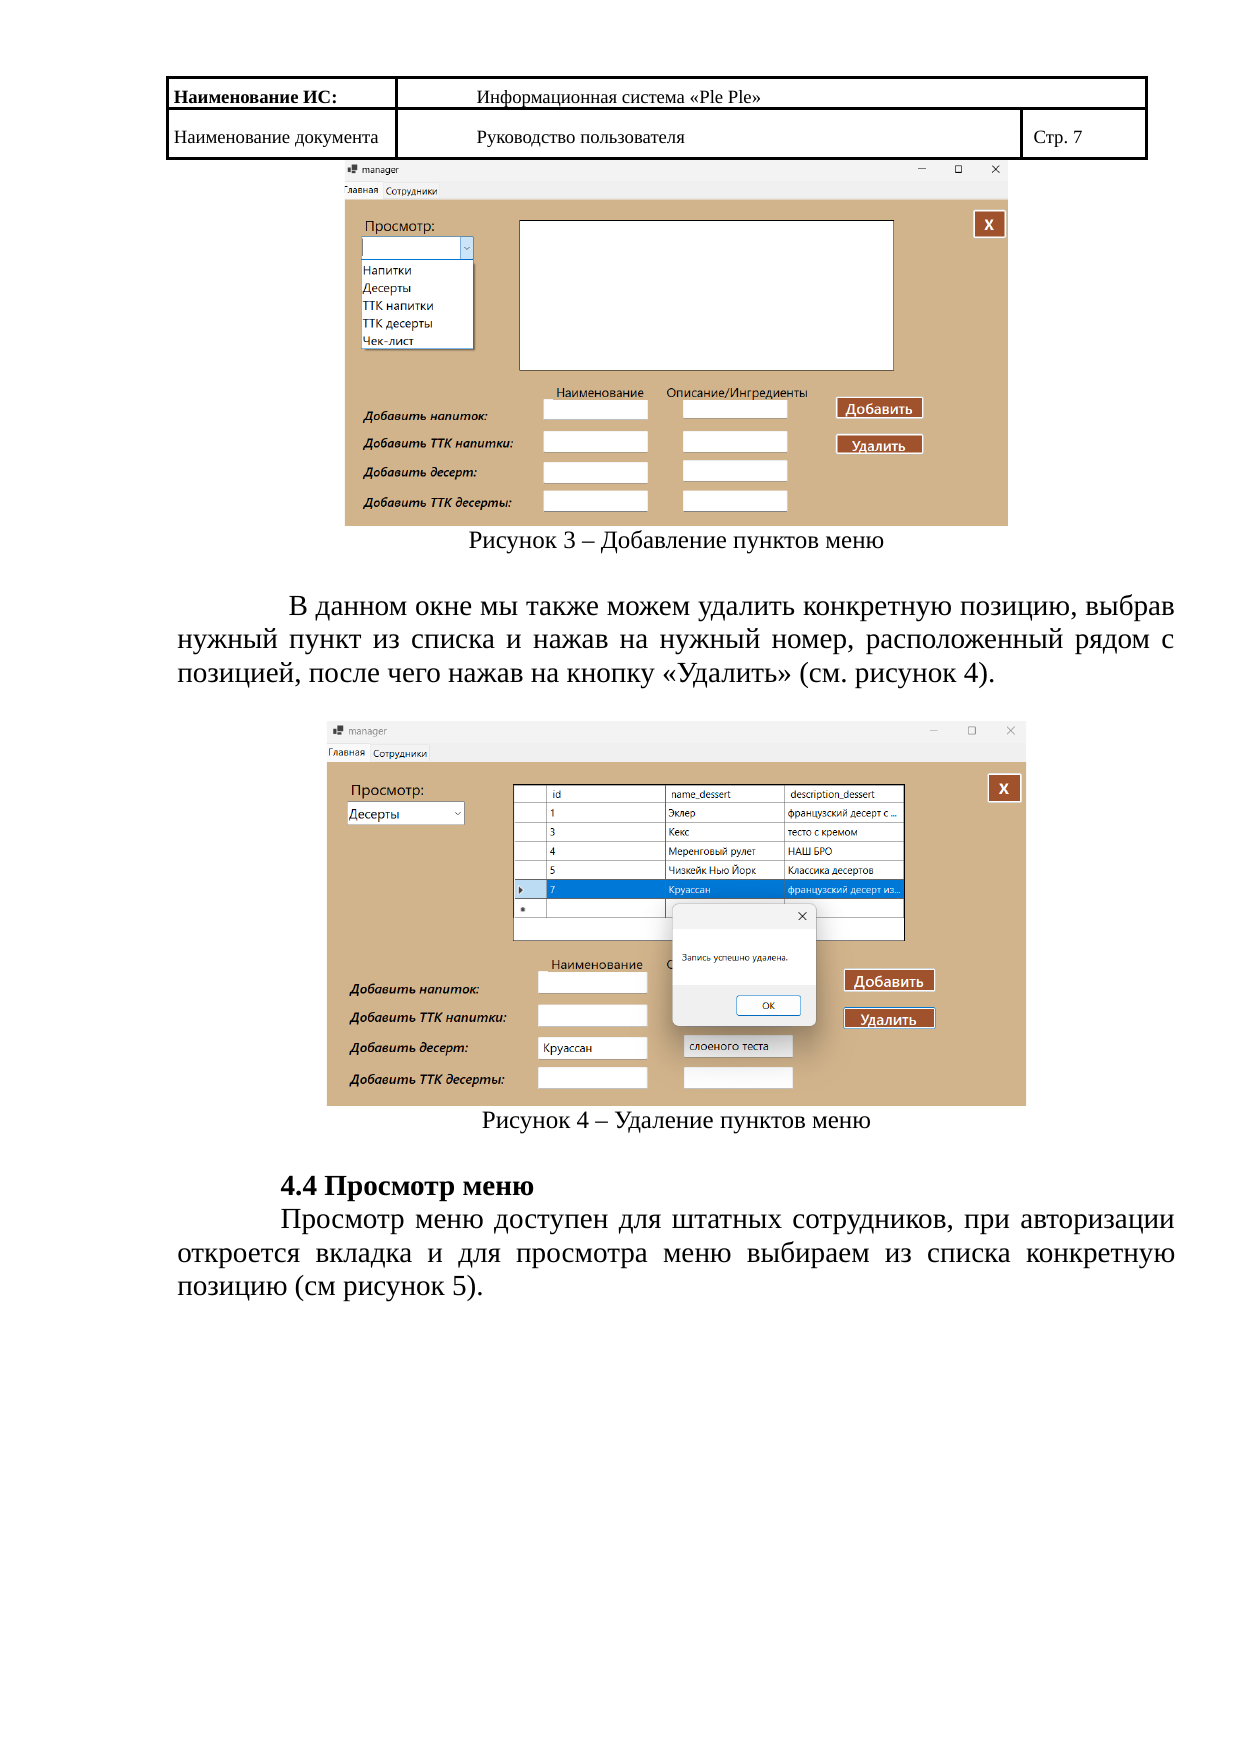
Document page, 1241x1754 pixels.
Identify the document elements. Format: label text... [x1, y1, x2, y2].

text Рисунок 3 – Добавление пунктов меню [177, 525, 1176, 554]
picture [344, 160, 1008, 526]
text Рисунок 4 – Удаление пунктов меню [177, 1105, 1176, 1134]
picture [326, 721, 1027, 1106]
text В данном окне мы также можем удалить конкретную позицию, выбрав нужный пункт из списка и нажав на нужный номер, расположенный рядом с позицией, после чего нажав на кнопку «Удалить» (см. рисунок 4). [177, 588, 1176, 688]
text Просмотр меню доступен для штатных сотрудников, при авторизации откроется вкладка и для просмотра меню выбираем из списка конкретную позицию (см рисунок 5). [177, 1201, 1176, 1302]
subtitle 4.4 Просмотр меню [177, 1168, 1176, 1201]
